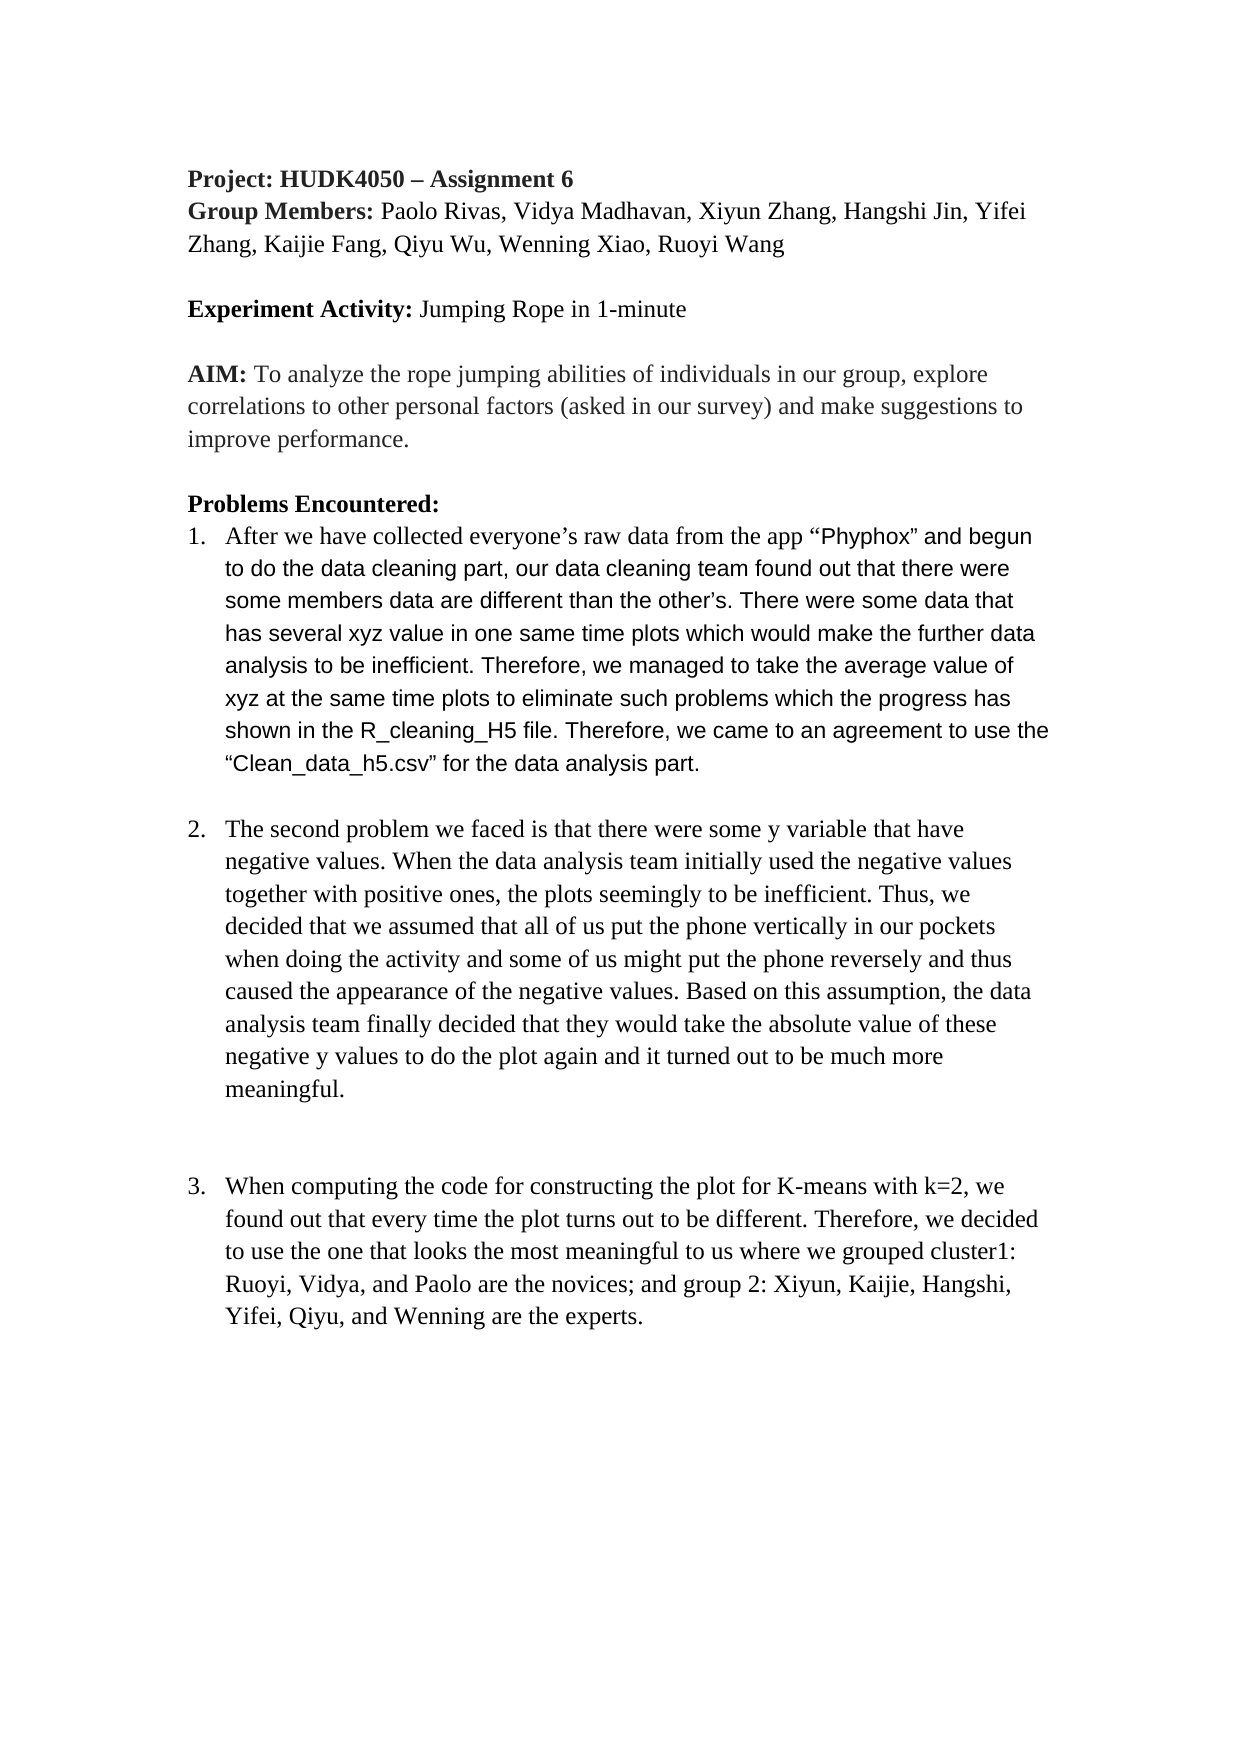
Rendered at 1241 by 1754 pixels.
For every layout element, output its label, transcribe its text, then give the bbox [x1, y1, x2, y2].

text AIM: To analyze the rope jumping abilities of individuals in our group, explore correlations to other personal factors (asked in our survey) and make suggestions to improve performance. [187, 357, 1053, 454]
text Problems Encountered: [187, 487, 1053, 519]
list After we have collected everyone’s raw data from the app “Phyphox” and begun to do the data cleaning part, our data cleaning team found out that there were some members data are different than the other’s. There were some data that has several xyz value in one same time plots which would make the further data analysis to be inefficient. Therefore, we managed to take the average value of xyz at the same time plots to eliminate such problems which the progress has shown in the R_cleaning_H5 file. Therefore, we came to an agreement to use the “Clean_data_h5.csv” for the data analysis part. [187, 519, 1053, 779]
list When computing the code for constructing the plot for K-means with k=2, we found out that every time the plot turns out to be different. Therefore, we decided to use the one that looks the most meaningful to us where we grouped cluster1: Ruoyi, Vidya, and Paolo are the novices; and group 2: Xiyun, Kaijie, Hangshi, Yifei, Qiyu, and Wenning are the experts. [187, 1169, 1053, 1332]
text Project: HUDK4050 – Assignment 6 [187, 162, 1053, 194]
list The second problem we faced is that there were some y variable that have negative values. When the data analysis team initially used the negative values together with positive ones, the plots seemingly to be inefficient. Thus, we decided that we assumed that all of us put the phone vertically in our pockets when doing the activity and some of us might put the phone reversely and thus caused the appearance of the negative values. Based on this assumption, the data analysis team finally decided that they would take the absolute value of these negative y values to do the plot again and it turned out to be much more meaningful. [187, 812, 1053, 1104]
text Experiment Activity: Jumping Rope in 1-minute [187, 292, 1053, 324]
text Group Members: Paolo Rivas, Vidya Madhavan, Xiyun Zhang, Hangshi Jin, Yifei Zhang, Kaijie Fang, Qiyu Wu, Wenning Xiao, Ruoyi Wang [187, 194, 1053, 259]
